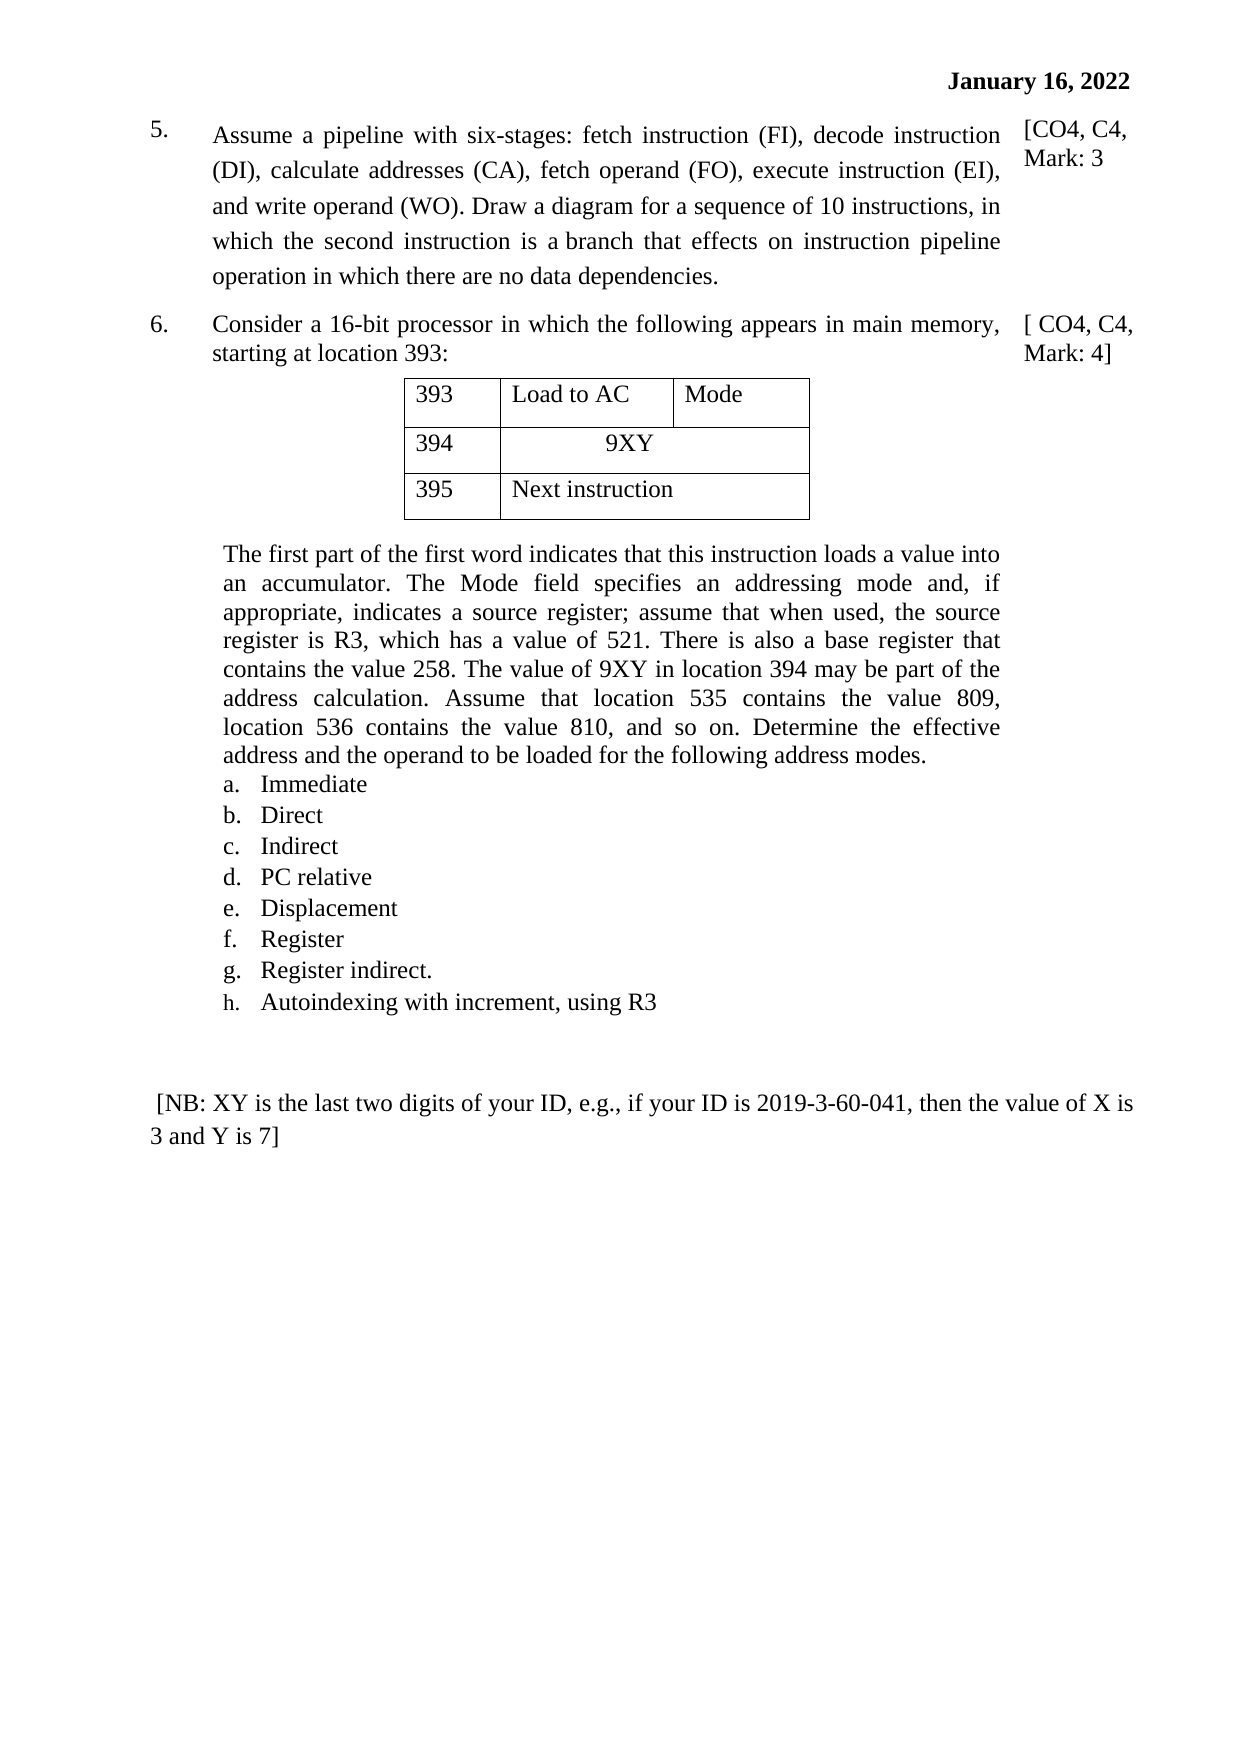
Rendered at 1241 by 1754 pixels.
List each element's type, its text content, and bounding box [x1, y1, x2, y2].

table_cell [ CO4, C4, Mark: 4] [1013, 309, 1147, 1034]
text [NB: XY is the last two digits of your ID, e.g., if your ID is 2019-3-60-041, then the value of X is 3 and Y is 7] [150, 1088, 1135, 1150]
table_cell [CO4, C4, Mark: 3 [1013, 114, 1147, 309]
table_cell Assume a pipeline with six-stages: fetch instruction (FI), decode instruction (DI), calculate addresses (CA), fetch operand (FO), execute instruction (EI), and write operand (WO). Draw a diagram for a sequence of 10 instructions, in which the second instruction is a branch that effects on instruction pipeline operation in which there are no data dependencies. [201, 114, 1012, 309]
table_cell 5. [139, 114, 201, 309]
table_cell Consider a 16-bit processor in which the following appears in main memory, starting at location 393: The first part of the first word indicates that this instruction loads a value into an accumulator. The Mode field specifies an addressing mode and, if appropriate, indicates a source register; assume that when used, the source register is R3, which has a value of 521. There is also a base register that contains the value 258. The value of 9XY in location 394 may be part of the address calculation. Assume that location 535 contains the value 809, location 536 contains the value 810, and so on. Determine the effective address and the operand to be loaded for the following address modes. Immediate Direct Indirect PC relative Displacement Register Register indirect. Autoindexing with increment, using R3 [201, 309, 1012, 1034]
table_cell 6. [139, 309, 201, 1034]
